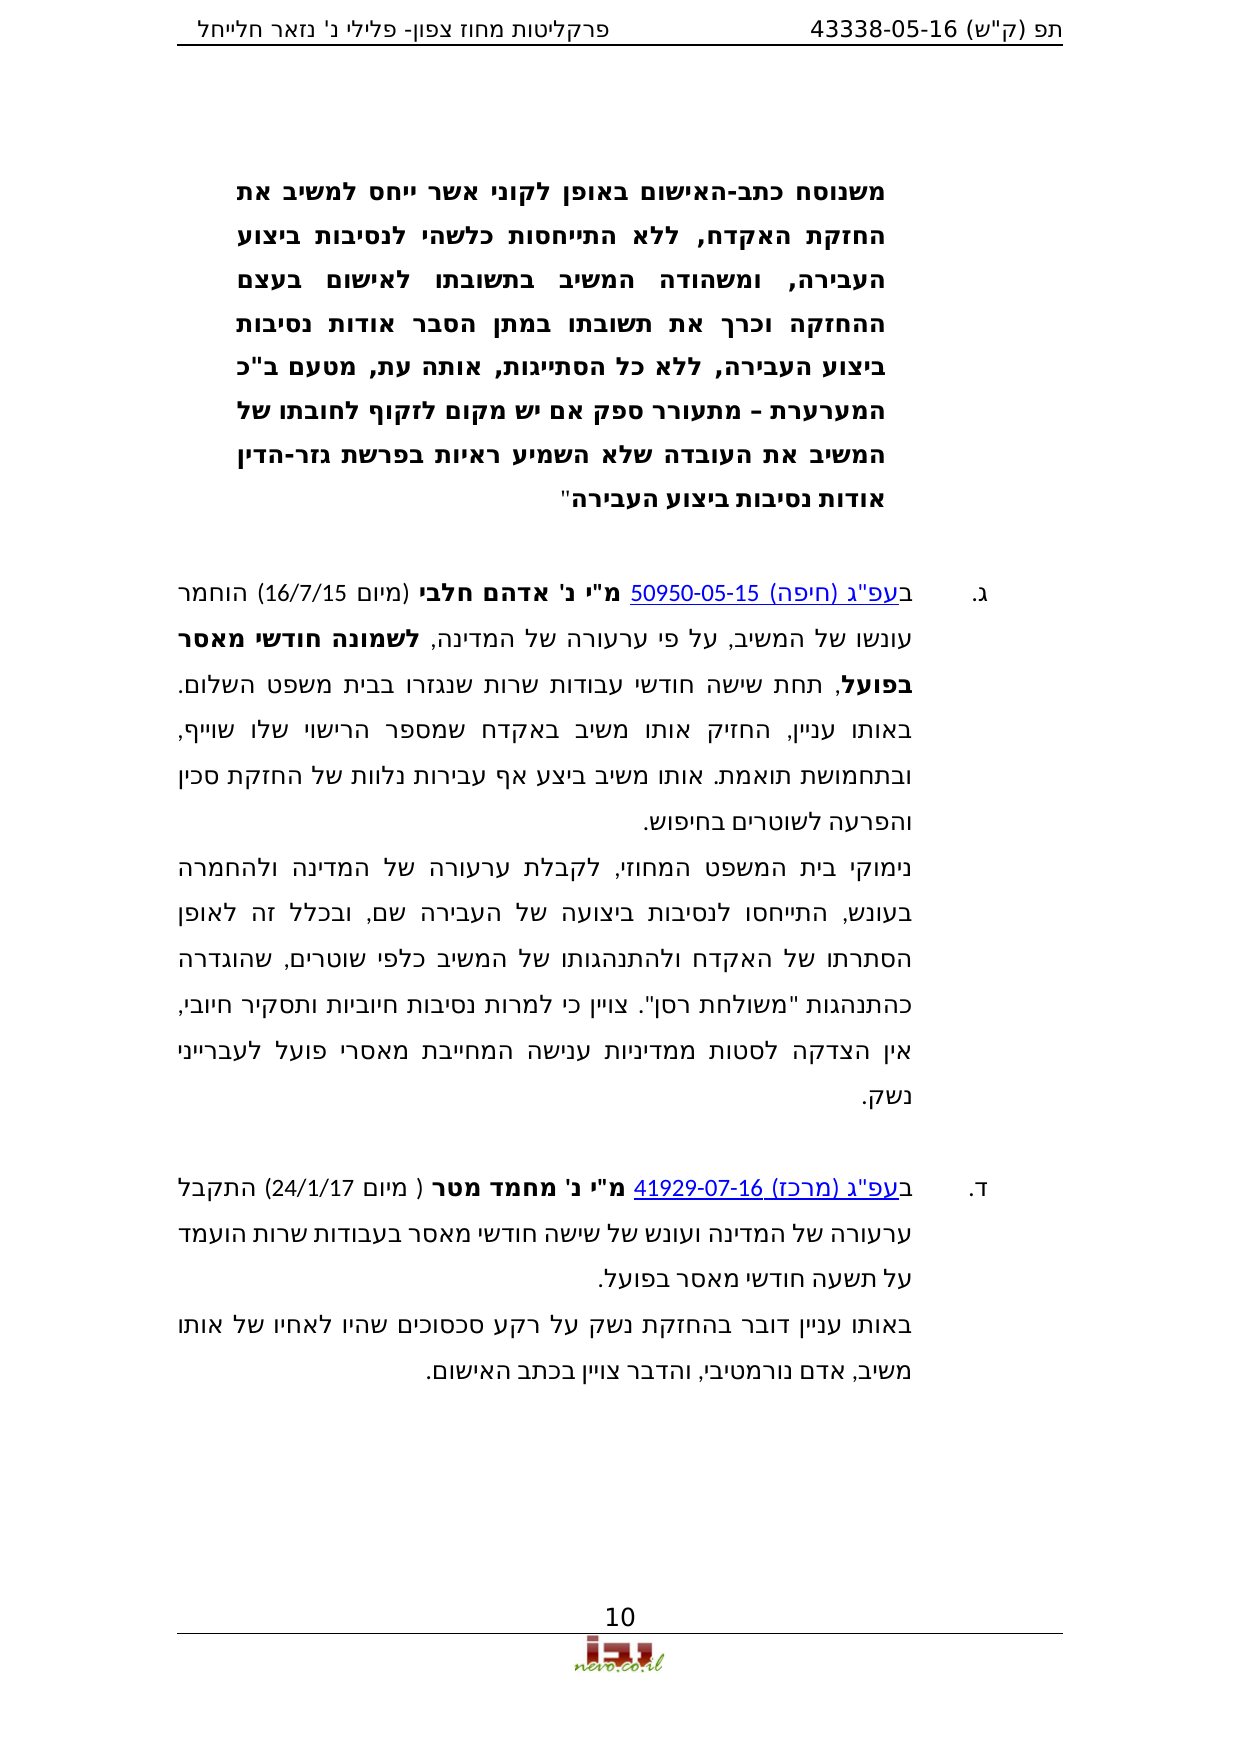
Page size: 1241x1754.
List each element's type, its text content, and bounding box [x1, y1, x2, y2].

text משנוסח כתב-האישום באופן לקוני אשר ייחס למשיב את החזקת האקדח, ללא התייחסות כלשהי לנסיבות ביצוע העבירה, ומשהודה המשיב בתשובתו לאישום בעצם ההחזקה וכרך את תשובתו במתן הסבר אודות נסיבות ביצוע העבירה, ללא כל הסתייגות, אותה עת, מטעם ב"כ המערערת – מתעורר ספק אם יש מקום לזקוף לחובתו של המשיב את העובדה שלא השמיע ראיות בפרשת גזר-הדין אודות נסיבות ביצוע העבירה" [236, 177, 886, 513]
text נימוקי בית המשפט המחוזי, לקבלת ערעורה של המדינה ולהחמרה בעונש, התייחסו לנסיבות ביצועה של העבירה שם, ובכלל זה לאופן הסתרתו של האקדח ולהתנהגותו של המשיב כלפי שוטרים, שהוגדרה כהתנהגות "משולחת רסן". צויין כי למרות נסיבות חיוביות ותסקיר חיובי, אין הצדקה לסטות ממדיניות ענישה המחייבת מאסרי פועל לעברייני נשק. [177, 852, 913, 1111]
text ג. בעפ"ג (חיפה) 50950-05-15 מ"י נ' אדהם חלבי (מיום 16/7/15) הוחמר עונשו של המשיב, על פי ערעורה של המדינה, לשמונה חודשי מאסר בפועל, תחת שישה חודשי עבודות שרות שנגזרו בבית משפט השלום. באותו עניין, החזיק אותו משיב באקדח שמספר הרישוי שלו שוייף, ובתחמושת תואמת. אותו משיב ביצע אף עבירות נלוות של החזקת סכין והפרעה לשוטרים בחיפוש. [177, 577, 988, 837]
text ד. בעפ"ג (מרכז) 41929-07-16 מ"י נ' מחמד מטר ( מיום 24/1/17) התקבל ערעורה של המדינה ועונש של שישה חודשי מאסר בעבודות שרות הועמד על תשעה חודשי מאסר בפועל. [177, 1172, 988, 1294]
picture [574, 1635, 666, 1673]
text באותו עניין דובר בהחזקת נשק על רקע סכסוכים שהיו לאחיו של אותו משיב, אדם נורמטיבי, והדבר צויין בכתב האישום. [177, 1309, 913, 1385]
